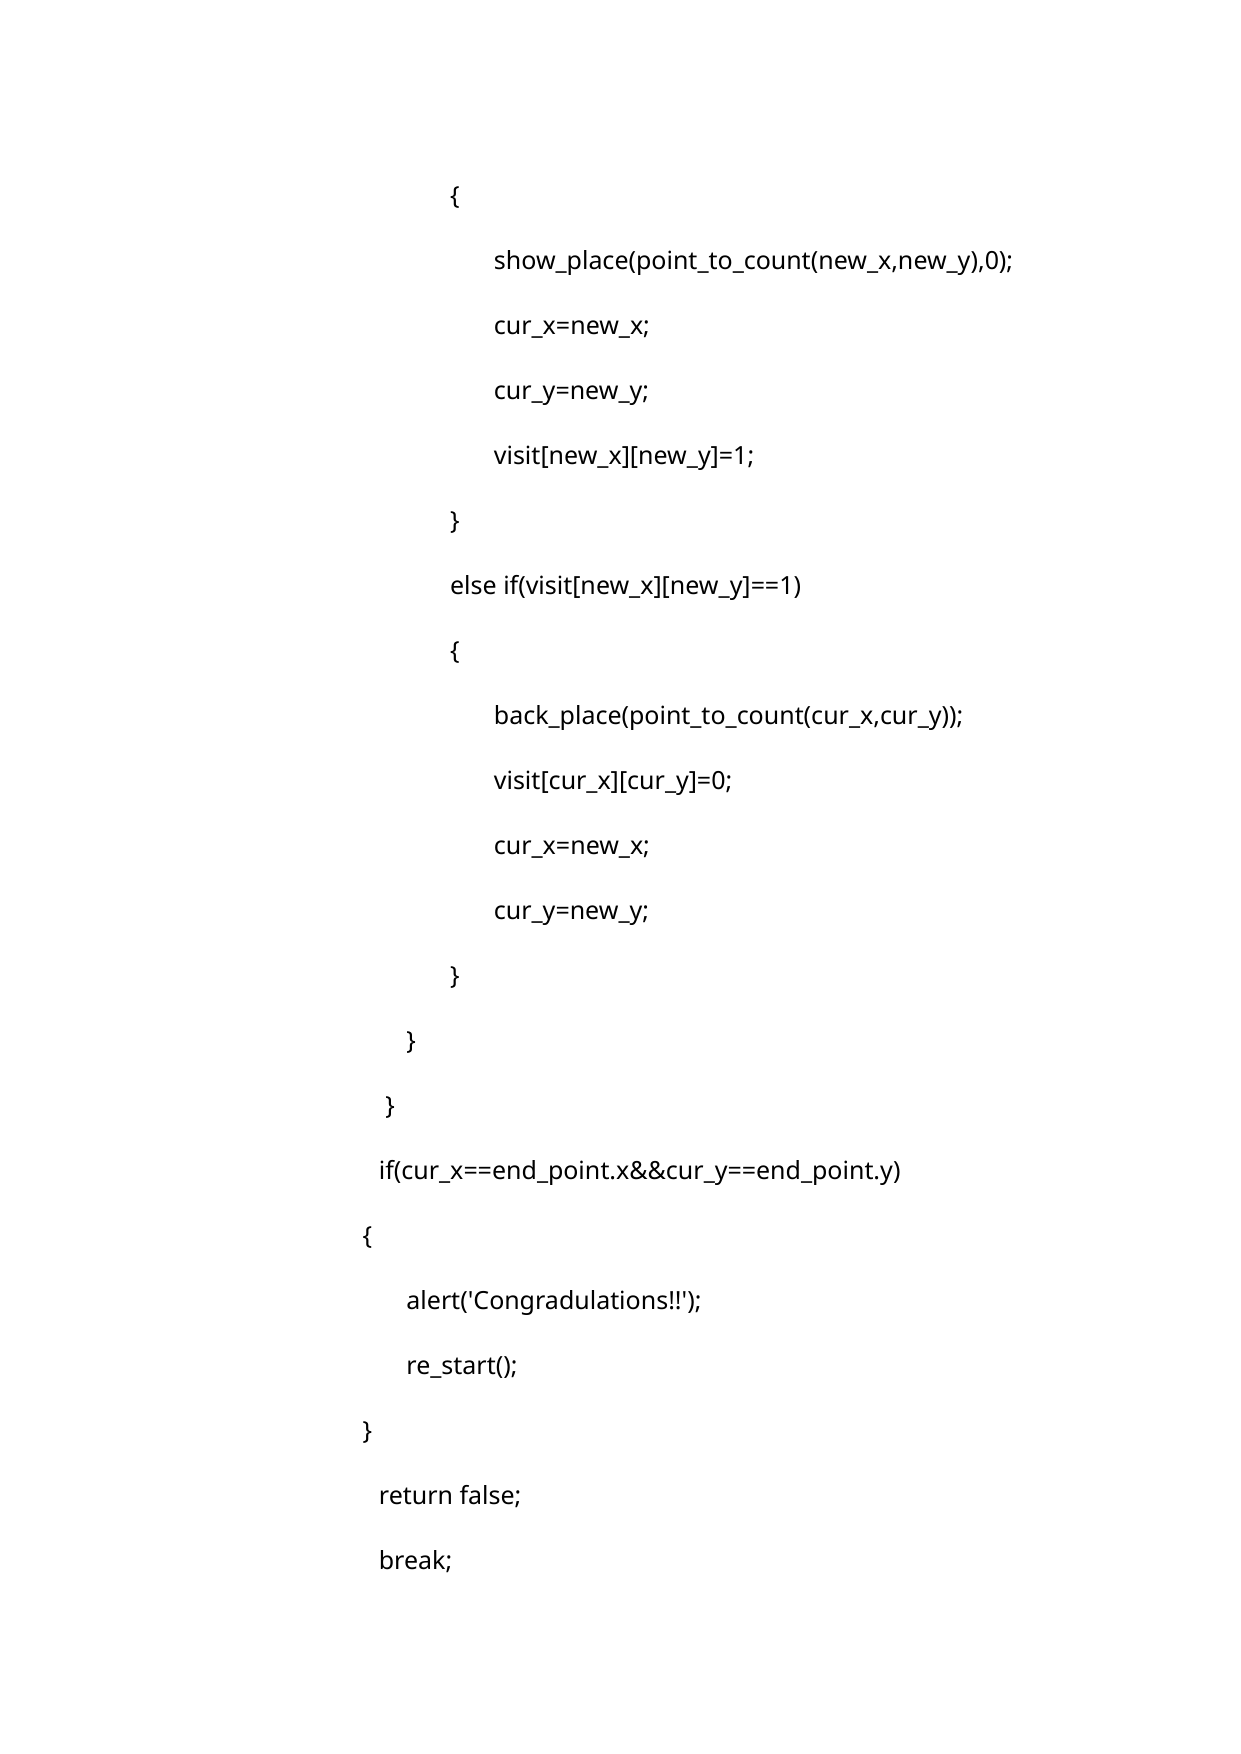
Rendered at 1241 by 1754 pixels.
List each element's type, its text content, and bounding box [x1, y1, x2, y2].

text cur_y=new_y; [187, 877, 1053, 942]
text } [187, 1072, 1053, 1137]
text visit[cur_x][cur_y]=0; [187, 747, 1053, 812]
text { [187, 162, 1053, 227]
text back_place(point_to_count(cur_x,cur_y)); [187, 682, 1053, 747]
text cur_x=new_x; [187, 292, 1053, 357]
text alert('Congradulations!!'); [187, 1267, 1053, 1332]
text visit[new_x][new_y]=1; [187, 422, 1053, 487]
text cur_x=new_x; [187, 812, 1053, 877]
text else if(visit[new_x][new_y]==1) [187, 552, 1053, 617]
text } [187, 487, 1053, 552]
text } [187, 1007, 1053, 1072]
text re_start(); [187, 1332, 1053, 1397]
text cur_y=new_y; [187, 357, 1053, 422]
text } [187, 942, 1053, 1007]
text } [187, 1397, 1053, 1462]
text { [187, 617, 1053, 682]
text { [187, 1202, 1053, 1267]
text if(cur_x==end_point.x&&cur_y==end_point.y) [187, 1137, 1053, 1202]
text show_place(point_to_count(new_x,new_y),0); [187, 227, 1053, 292]
text return false; [187, 1462, 1053, 1527]
text break; [187, 1527, 1053, 1592]
